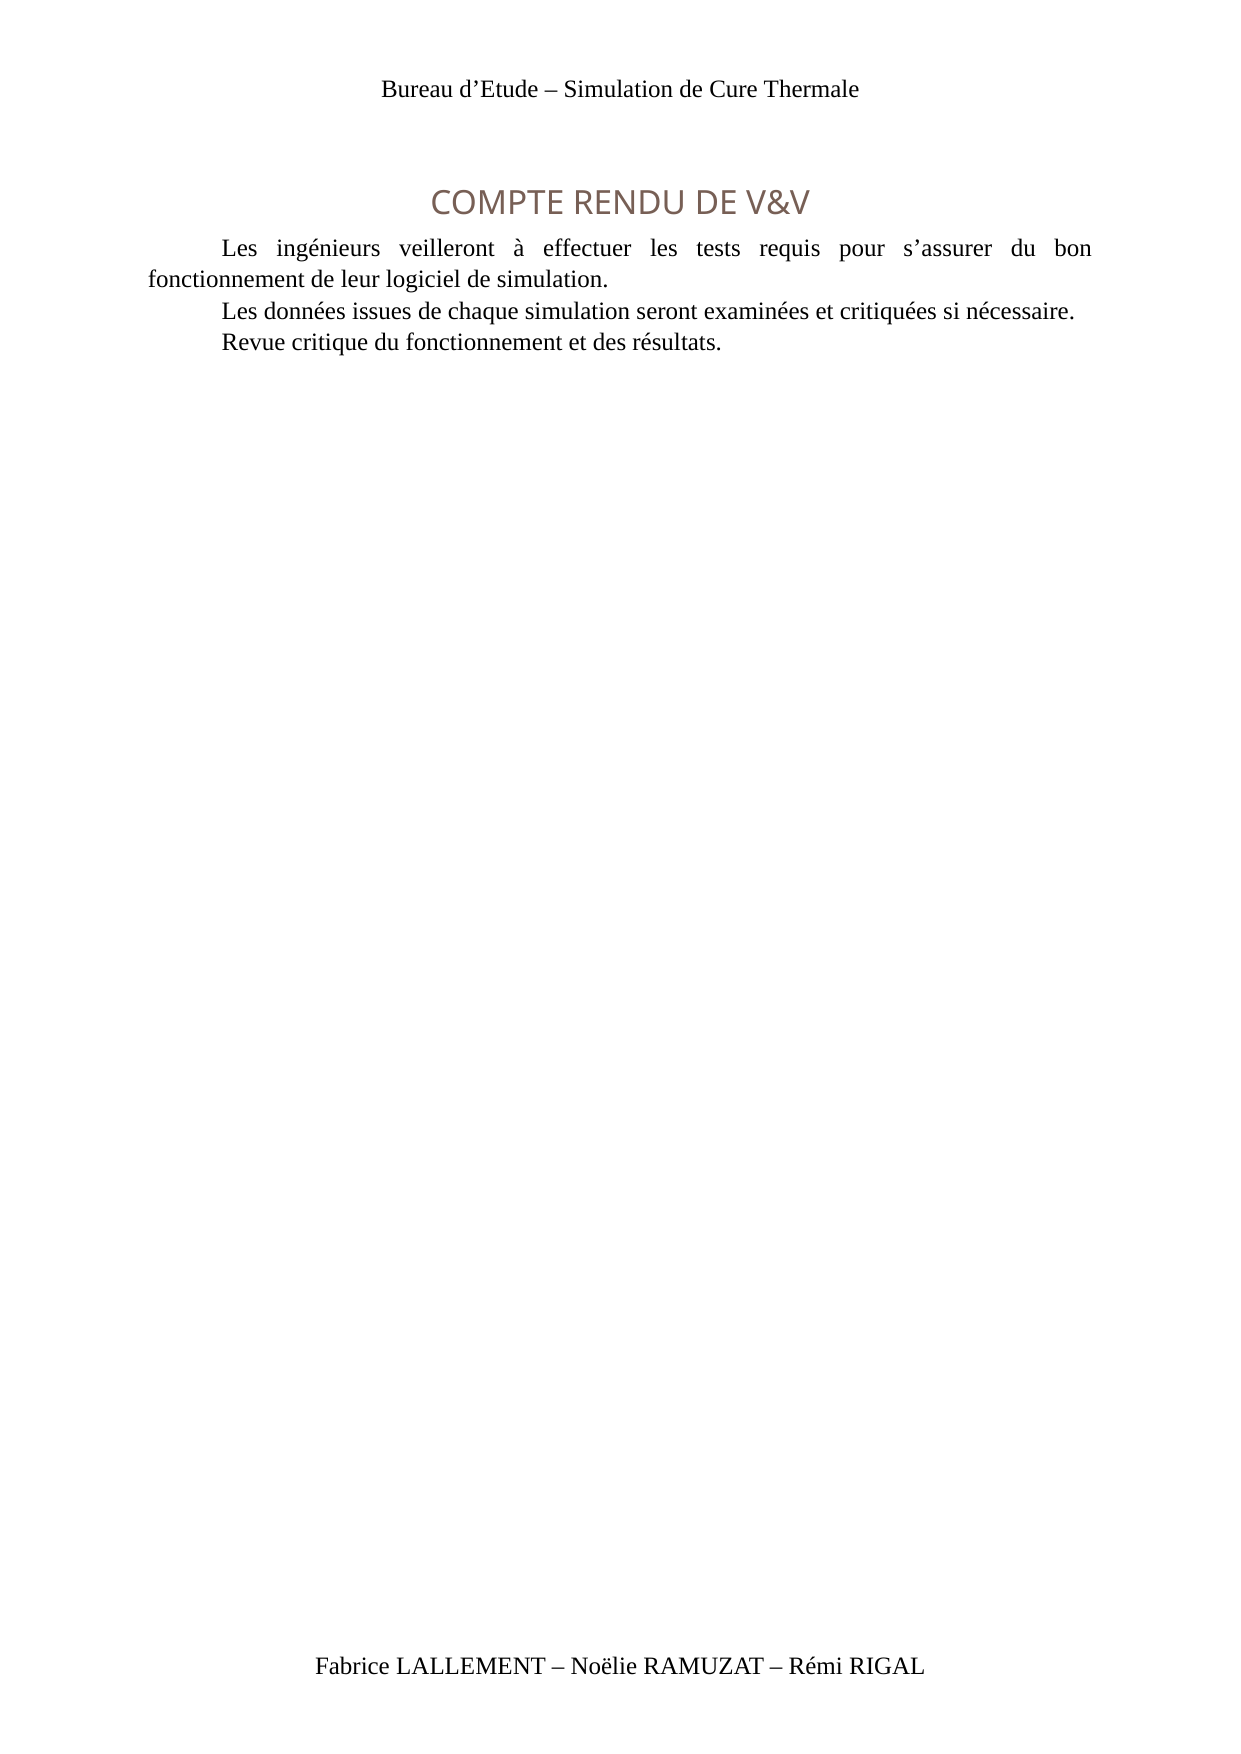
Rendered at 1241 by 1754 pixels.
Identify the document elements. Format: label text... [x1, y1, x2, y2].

subtitle Compte Rendu de v&v [148, 179, 1093, 224]
text Revue critique du fonctionnement et des résultats. [148, 327, 1093, 356]
text Les ingénieurs veilleront à effectuer les tests requis pour s’assurer du bon fonctionnement de leur logiciel de simulation. [148, 233, 1093, 293]
text Les données issues de chaque simulation seront examinées et critiquées si nécessaire. [148, 296, 1093, 324]
